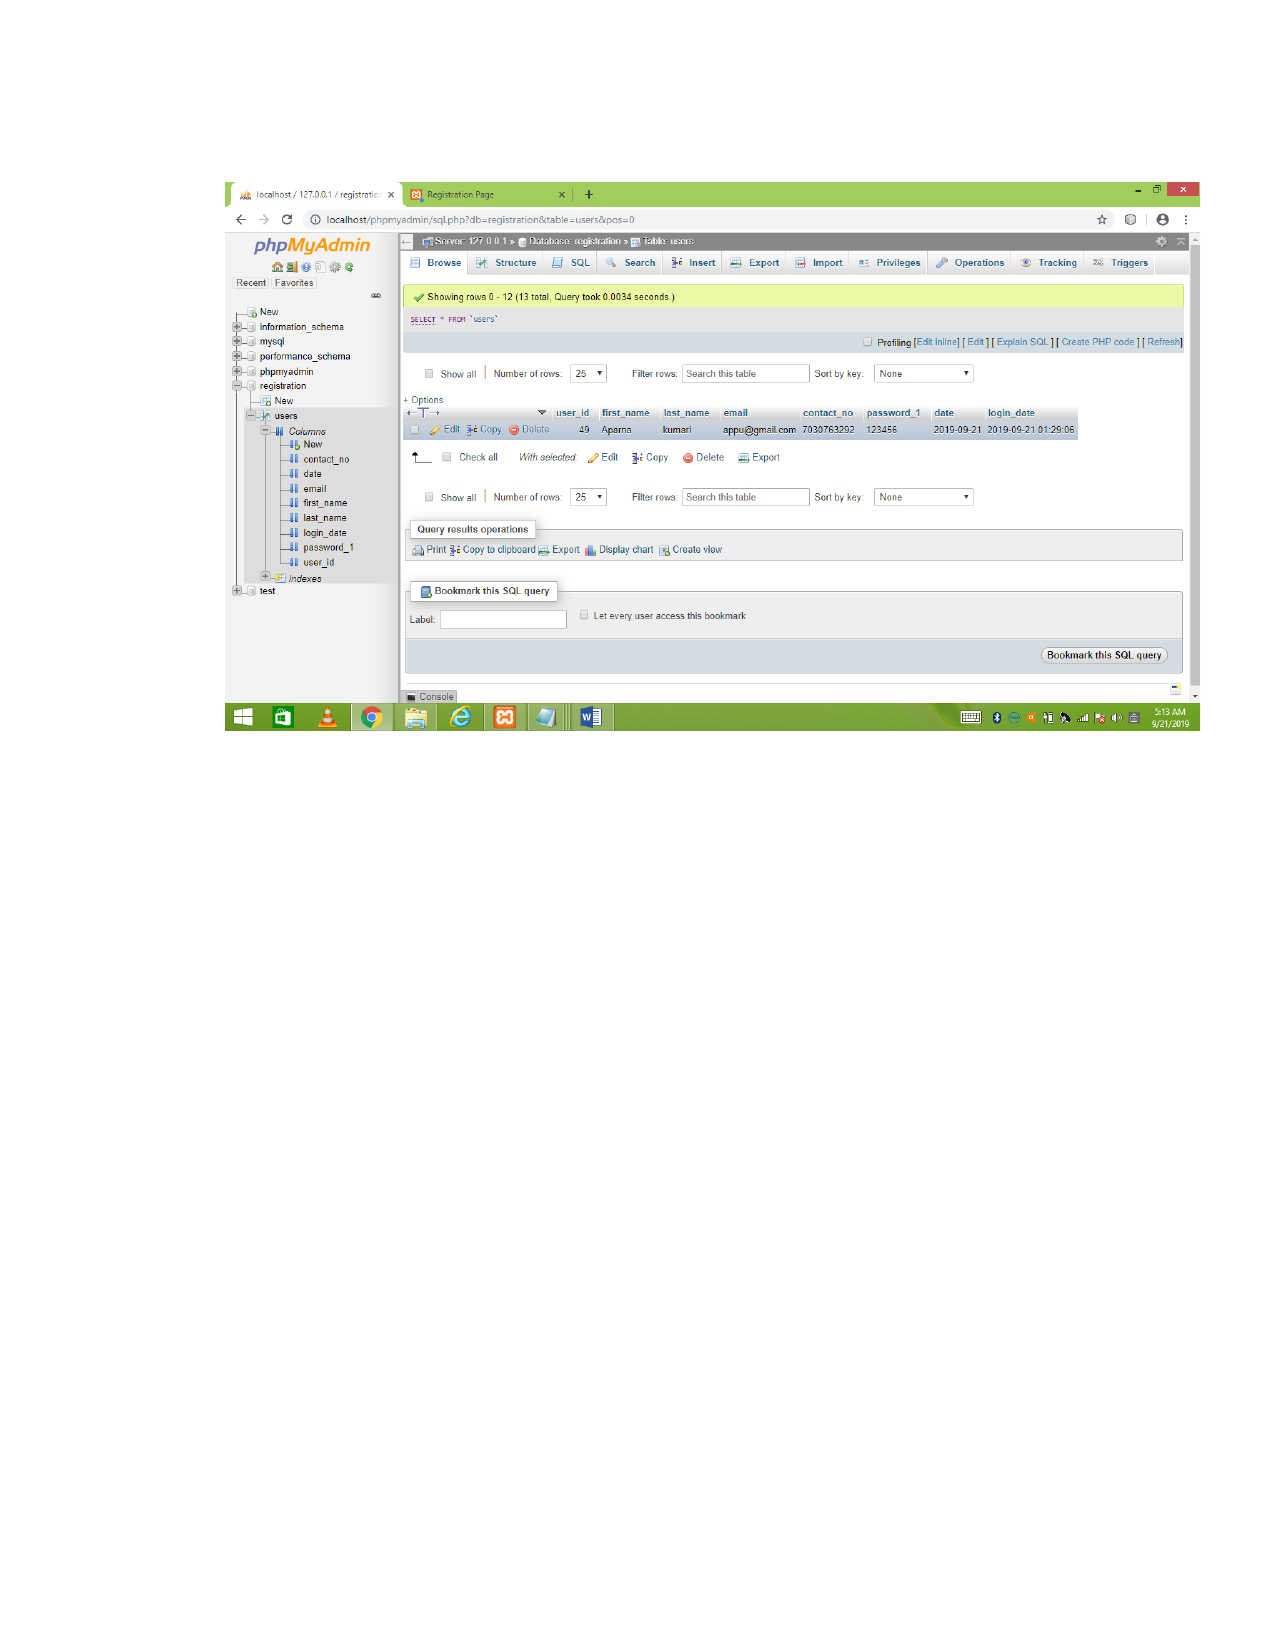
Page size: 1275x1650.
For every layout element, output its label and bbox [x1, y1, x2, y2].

picture [225, 182, 1200, 731]
